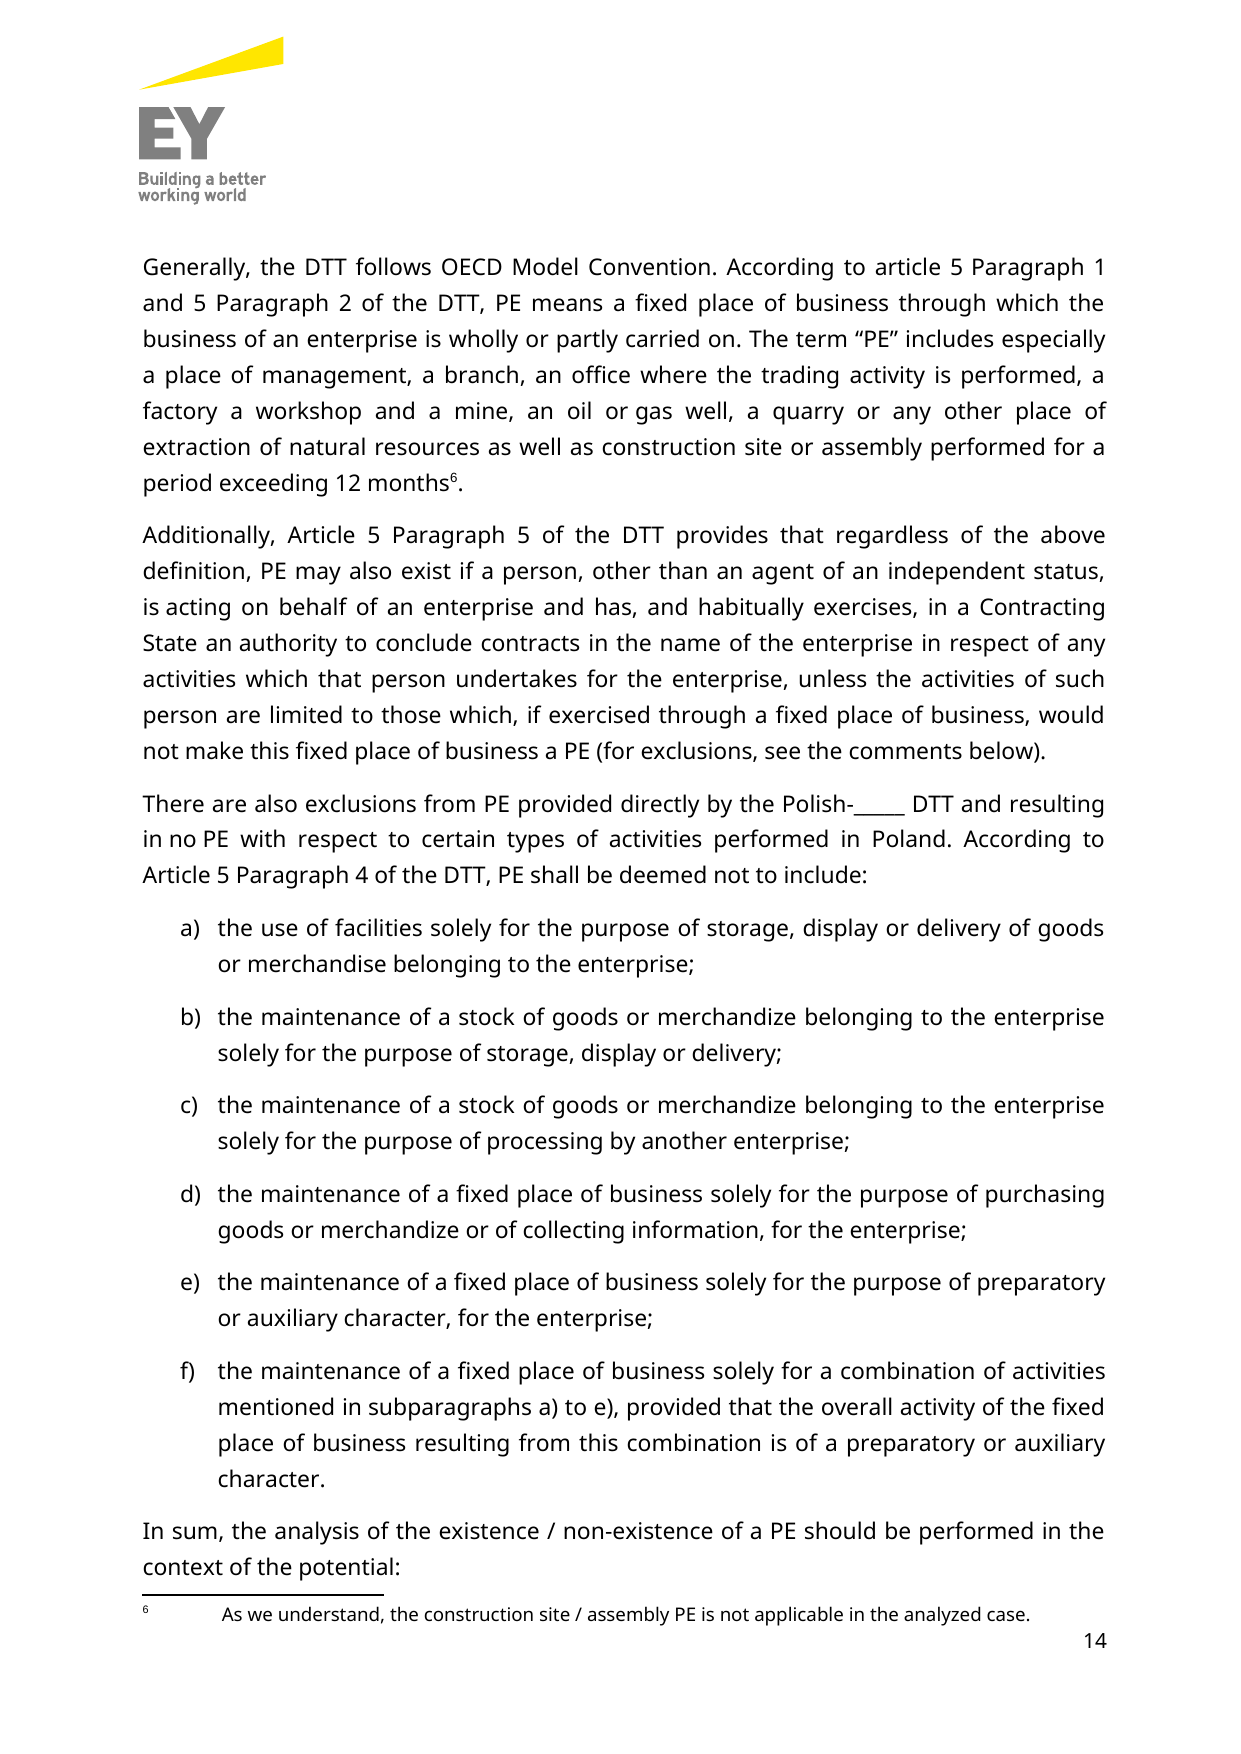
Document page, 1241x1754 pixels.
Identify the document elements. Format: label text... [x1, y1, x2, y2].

list the use of facilities solely for the purpose of storage, display or delivery of goods or merchandise belonging to the enterprise; [180, 912, 1107, 979]
list the maintenance of a fixed place of business solely for the purpose of purchasing goods or merchandize or of collecting information, for the enterprise; [180, 1178, 1107, 1245]
list the maintenance of a fixed place of business solely for a combination of activities mentioned in subparagraphs a) to e), provided that the overall activity of the fixed place of business resulting from this combination is of a preparatory or auxiliary character. [180, 1355, 1107, 1494]
list the maintenance of a fixed place of business solely for the purpose of preparatory or auxiliary character, for the enterprise; [180, 1266, 1107, 1333]
list the maintenance of a stock of goods or merchandize belonging to the enterprise solely for the purpose of storage, display or delivery; [180, 1001, 1107, 1068]
text In sum, the analysis of the existence / non-existence of a PE should be performed in the context of the potential: [142, 1515, 1107, 1582]
list the maintenance of a stock of goods or merchandize belonging to the enterprise solely for the purpose of processing by another enterprise; [180, 1089, 1107, 1156]
text Additionally, Article 5 Paragraph 5 of the DTT provides that regardless of the above definition, PE may also exist if a person, other than an agent of an independent status, is acting on behalf of an enterprise and has, and habitually exercises, in a Contracting State an authority to conclude contracts in the name of the enterprise in respect of any activities which that person undertakes for the enterprise, unless the activities of such person are limited to those which, if exercised through a fixed place of business, would not make this fixed place of business a PE (for exclusions, see the comments below). [142, 519, 1107, 766]
text Generally, the DTT follows OECD Model Convention. According to article 5 Paragraph 1 and 5 Paragraph 2 of the DTT, PE means a fixed place of business through which the business of an enterprise is wholly or partly carried on. The term “PE” includes especially a place of management, a branch, an office where the trading activity is performed, a factory a workshop and a mine, an oil or gas well, a quarry or any other place of extraction of natural resources as well as construction site or assembly performed for a period exceeding 12 months. [142, 251, 1107, 498]
text There are also exclusions from PE provided directly by the Polish-_____ DTT and resulting in no PE with respect to certain types of activities performed in Poland. According to Article 5 Paragraph 4 of the DTT, PE shall be deemed not to include: [142, 787, 1107, 891]
